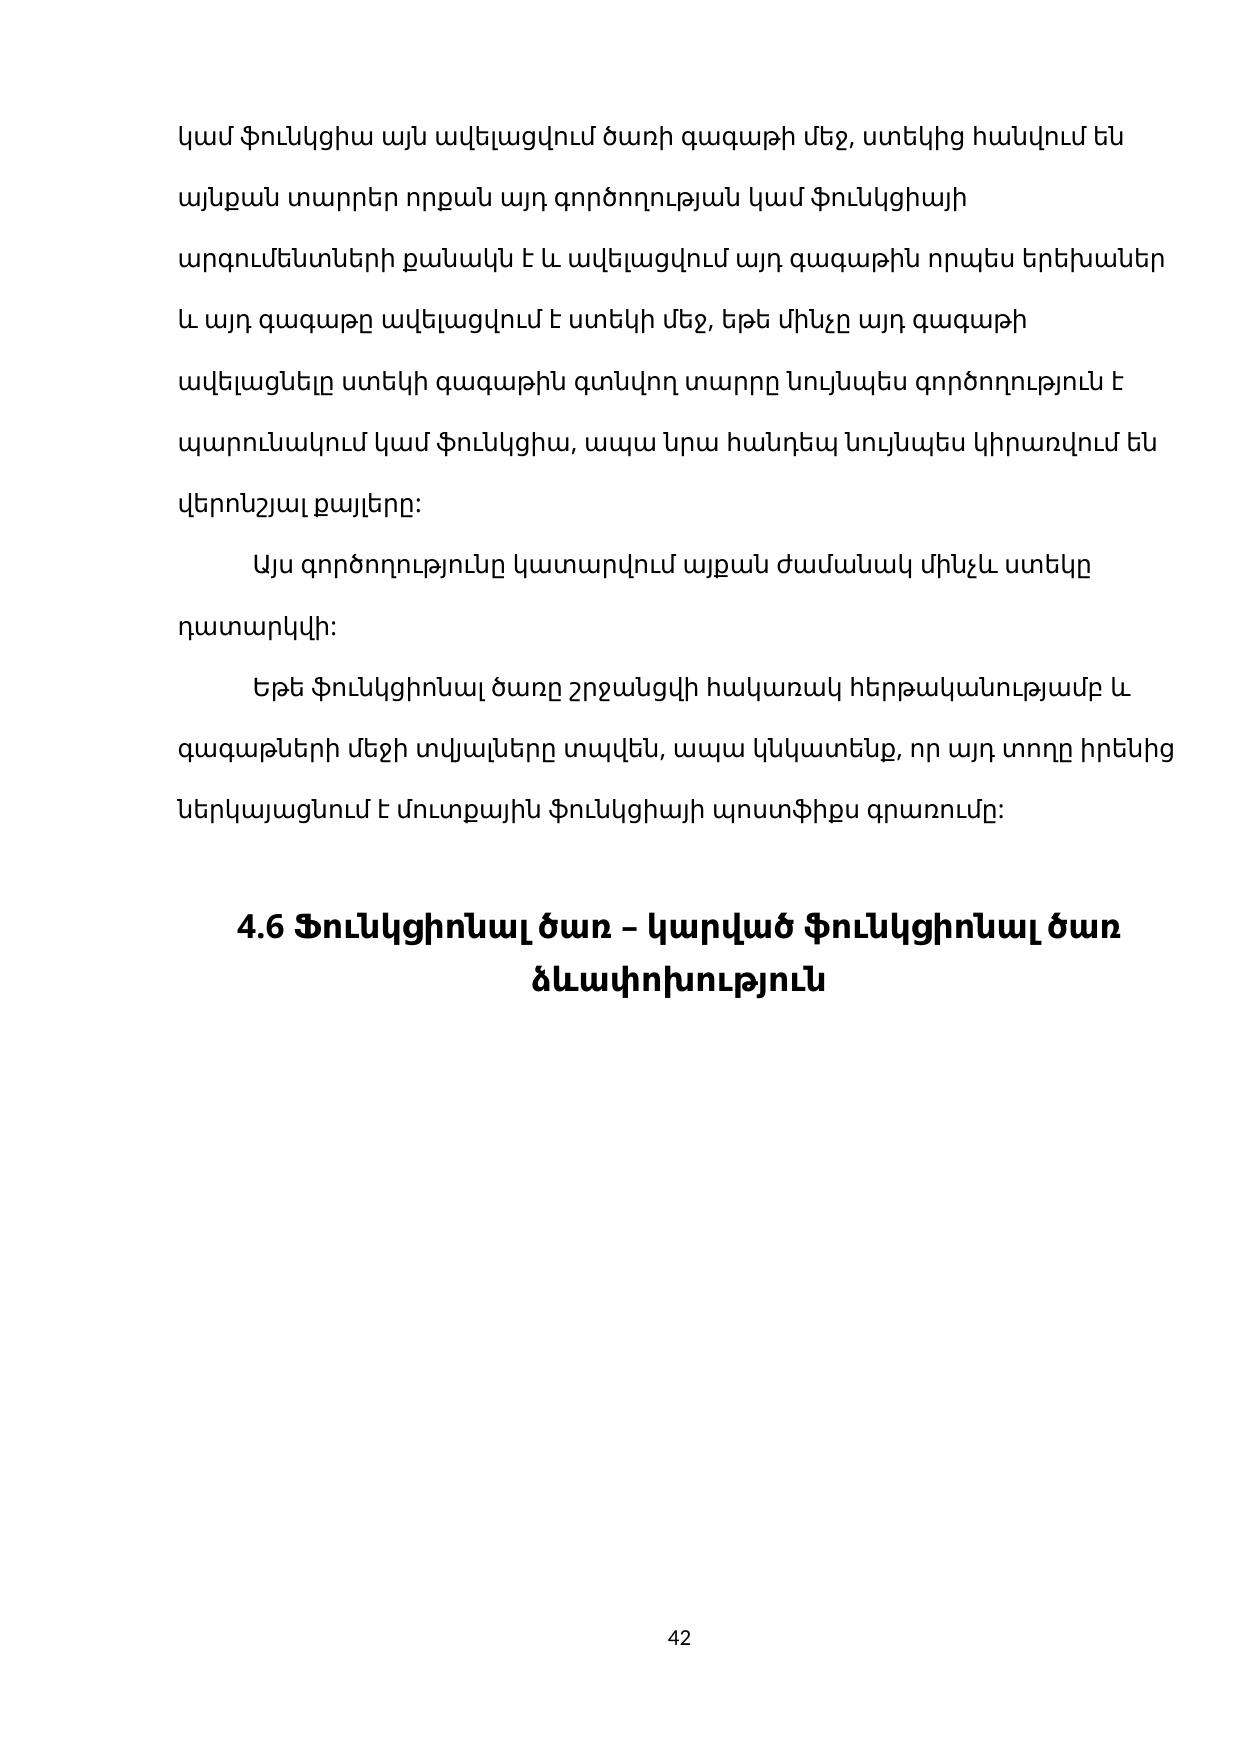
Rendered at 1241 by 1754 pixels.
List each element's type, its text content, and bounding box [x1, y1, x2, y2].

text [177, 118, 1181, 520]
text Եթե ֆունկցիոնալ ծառը շրջանցվի հակառակ հերթականությամբ և գագաթների մեջի տվյալները տպվեն, ապա կնկատենք, որ այդ տողը իրենից ներկայացնում է մուտքային ֆունկցիայի պոստֆիքս գրառումը: [177, 669, 1181, 826]
subtitle 4.6 Ֆունկցիոնալ ծառ – կարված ֆունկցիոնալ ծառ ձևափոխություն [177, 903, 1181, 1001]
text Այս գործողությունը կատարվում այքան ժամանակ մինչև ստեկը դատարկվի: [177, 547, 1181, 642]
